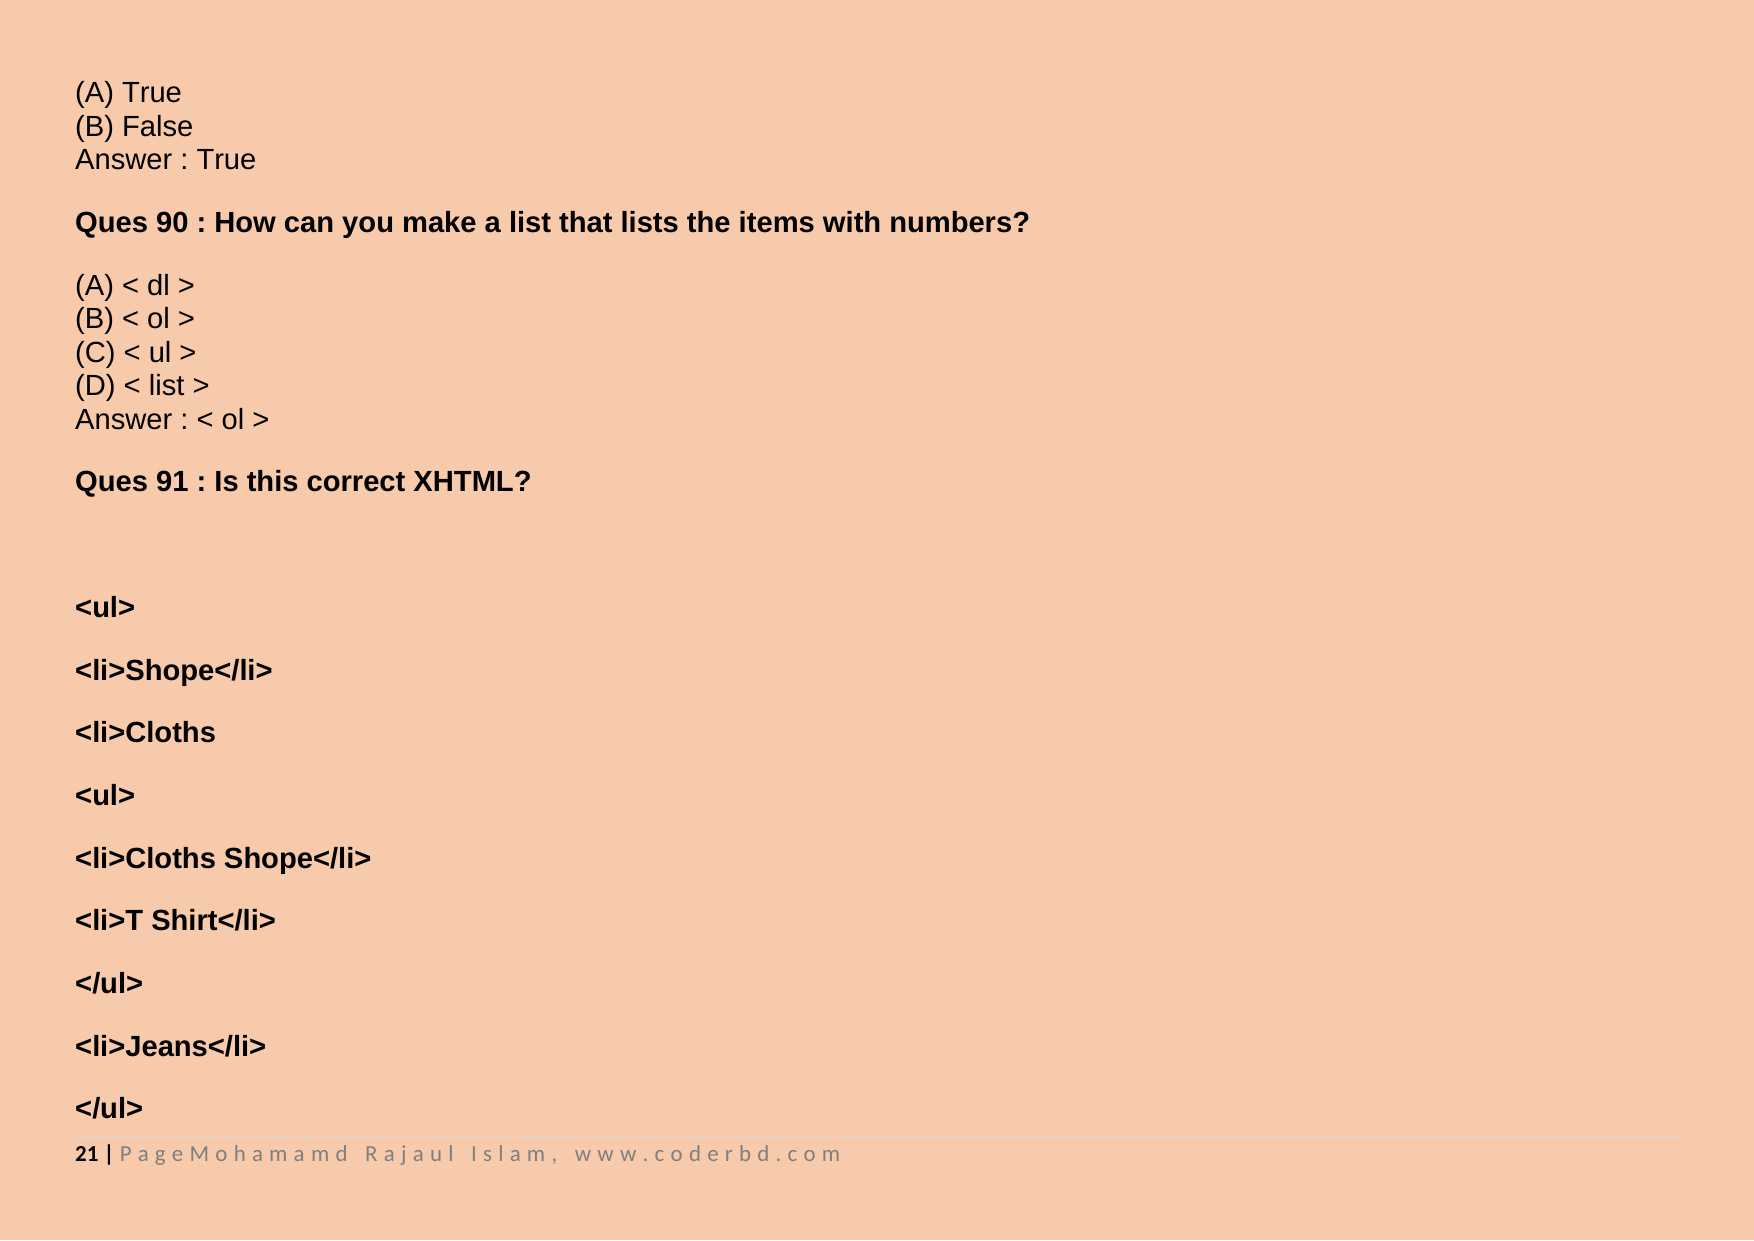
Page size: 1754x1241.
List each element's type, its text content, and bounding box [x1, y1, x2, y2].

text (B) < ol > [75, 301, 1679, 334]
text (A) True [75, 75, 1679, 108]
text (B) False [75, 108, 1679, 142]
text <li>Shope</li> [75, 652, 1679, 686]
text <ul> [75, 778, 1679, 811]
text (C) < ul > [75, 334, 1679, 368]
text <li>Jeans</li> [75, 1029, 1679, 1062]
text (A) < dl > [75, 267, 1679, 301]
text (D) < list > [75, 368, 1679, 402]
text Ques 90 : How can you make a list that lists the items with numbers? [75, 205, 1679, 238]
text <li>T Shirt</li> [75, 903, 1679, 937]
text <li>Cloths [75, 715, 1679, 749]
text </ul> [75, 966, 1679, 999]
text <ul> [75, 590, 1679, 623]
text </ul> [75, 1091, 1679, 1125]
text Answer : True [75, 142, 1679, 176]
text Ques 91 : Is this correct XHTML? [75, 464, 1679, 498]
text <li>Cloths Shope</li> [75, 841, 1679, 874]
text Answer : < ol > [75, 402, 1679, 435]
